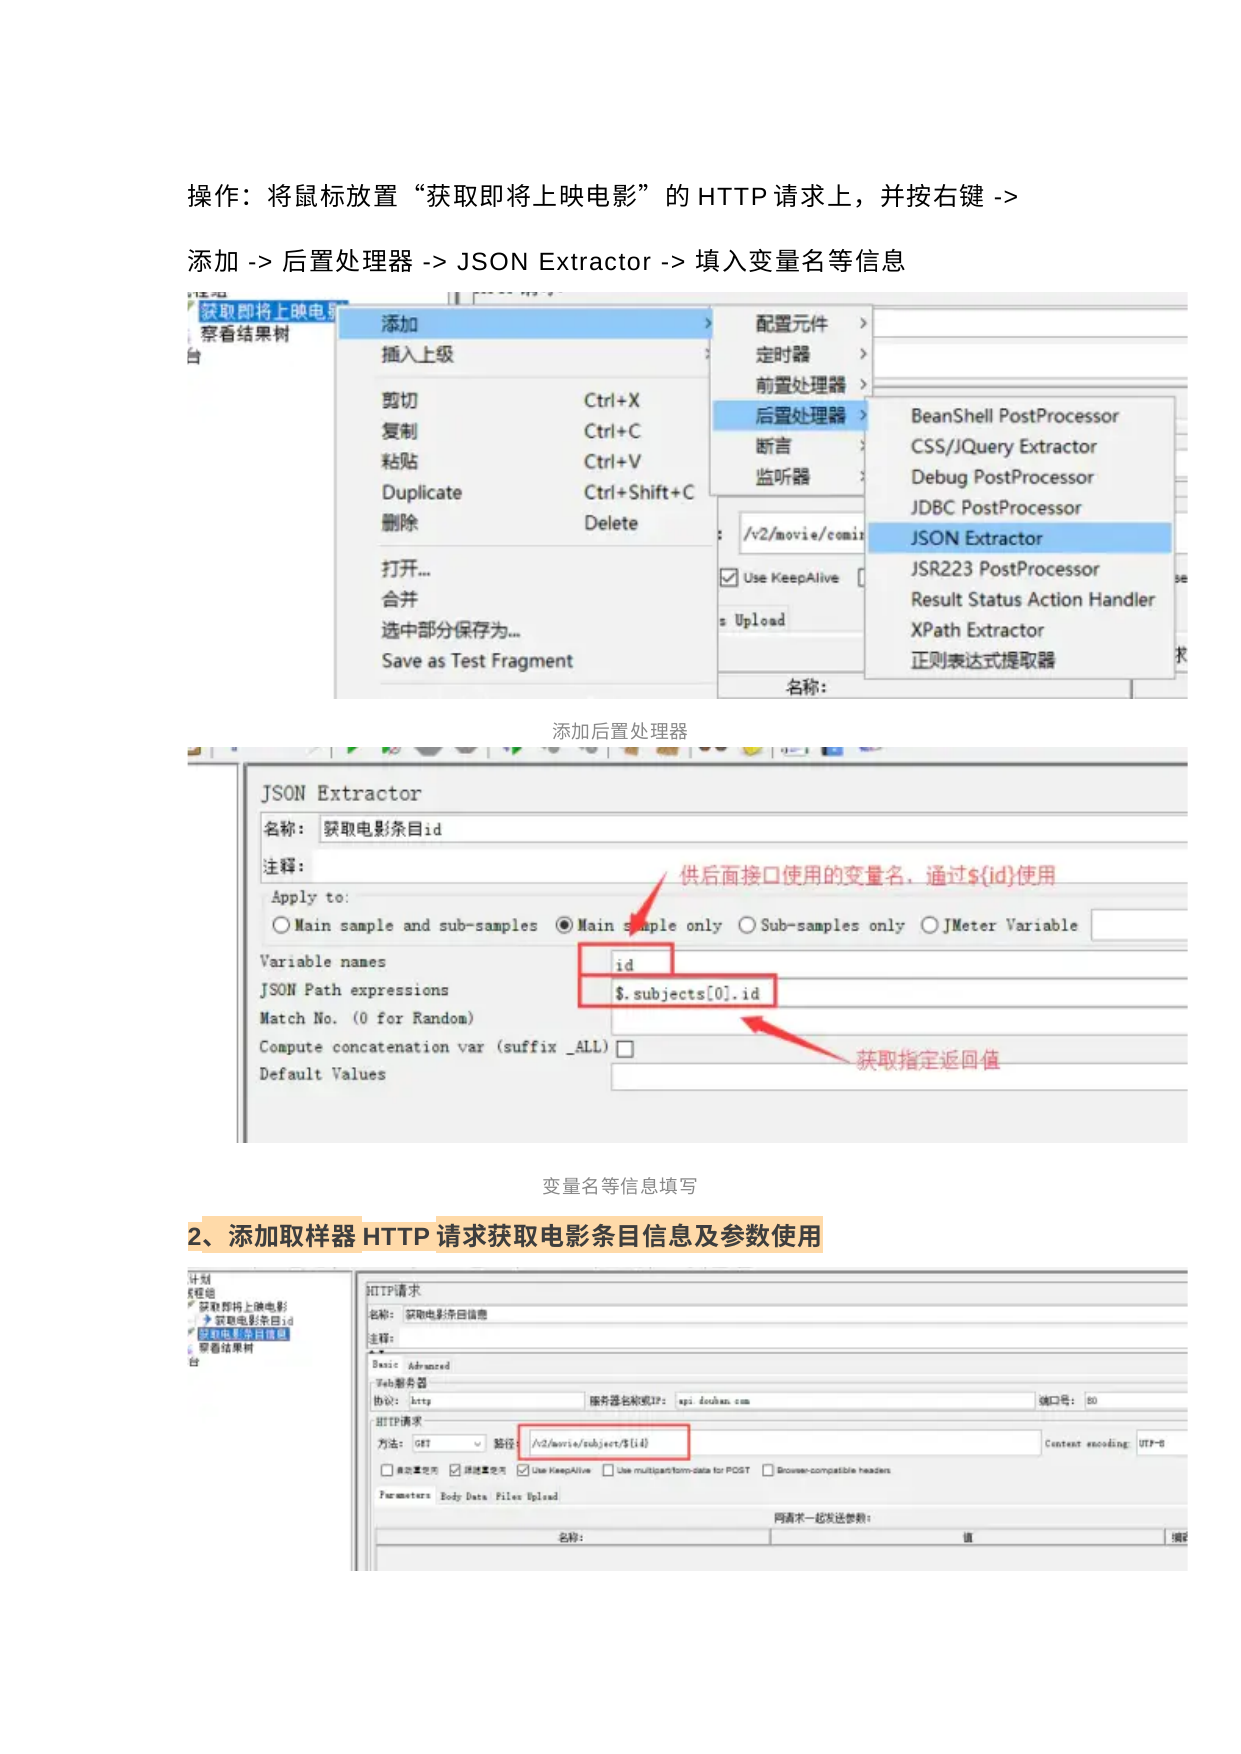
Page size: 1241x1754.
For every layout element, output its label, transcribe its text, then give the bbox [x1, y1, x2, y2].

picture [187, 1267, 1188, 1571]
text 操作：将鼠标放置“获取即将上映电影”的HTTP请求上，并按右键 -> 添加 -> 后置处理器 -> JSON Extractor -> 填入变量名等信息 [187, 162, 1053, 292]
text 添加后置处理器 [187, 714, 1053, 747]
subtitle 2、添加取样器HTTP请求获取电影条目信息及参数使用 [187, 1202, 1053, 1267]
picture [187, 747, 1188, 1143]
text 变量名等信息填写 [187, 1169, 1053, 1202]
picture [187, 292, 1188, 699]
